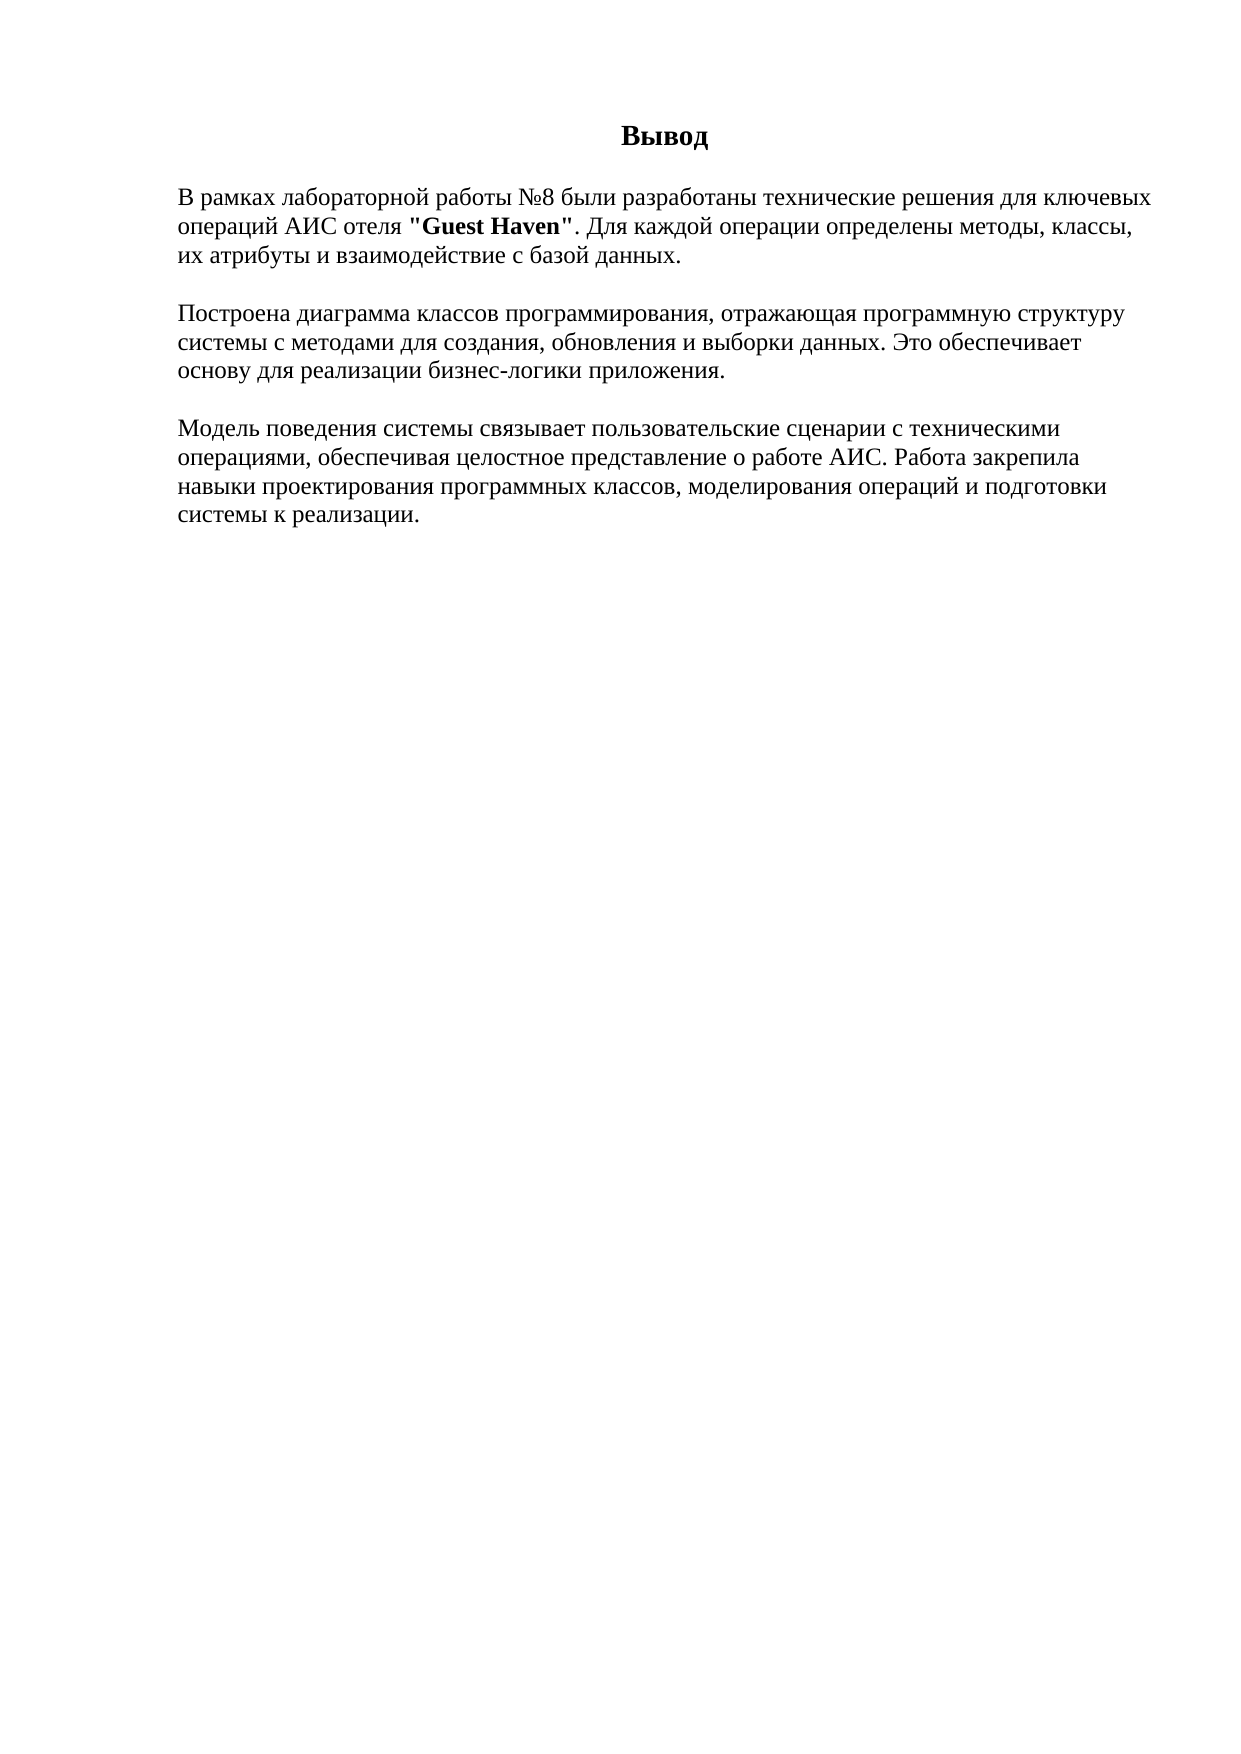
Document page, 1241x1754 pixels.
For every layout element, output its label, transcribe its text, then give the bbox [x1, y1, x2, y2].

text Модель поведения системы связывает пользовательские сценарии с техническими операциями, обеспечивая целостное представление о работе АИС. Работа закрепила навыки проектирования программных классов, моделирования операций и подготовки системы к реализации. [177, 413, 1152, 528]
text Вывод [177, 118, 1152, 152]
text Построена диаграмма классов программирования, отражающая программную структуру системы с методами для создания, обновления и выборки данных. Это обеспечивает основу для реализации бизнес-логики приложения. [177, 298, 1152, 384]
text В рамках лабораторной работы №8 были разработаны технические решения для ключевых операций АИС отеля "Guest Haven". Для каждой операции определены методы, классы, их атрибуты и взаимодействие с базой данных. [177, 182, 1152, 269]
